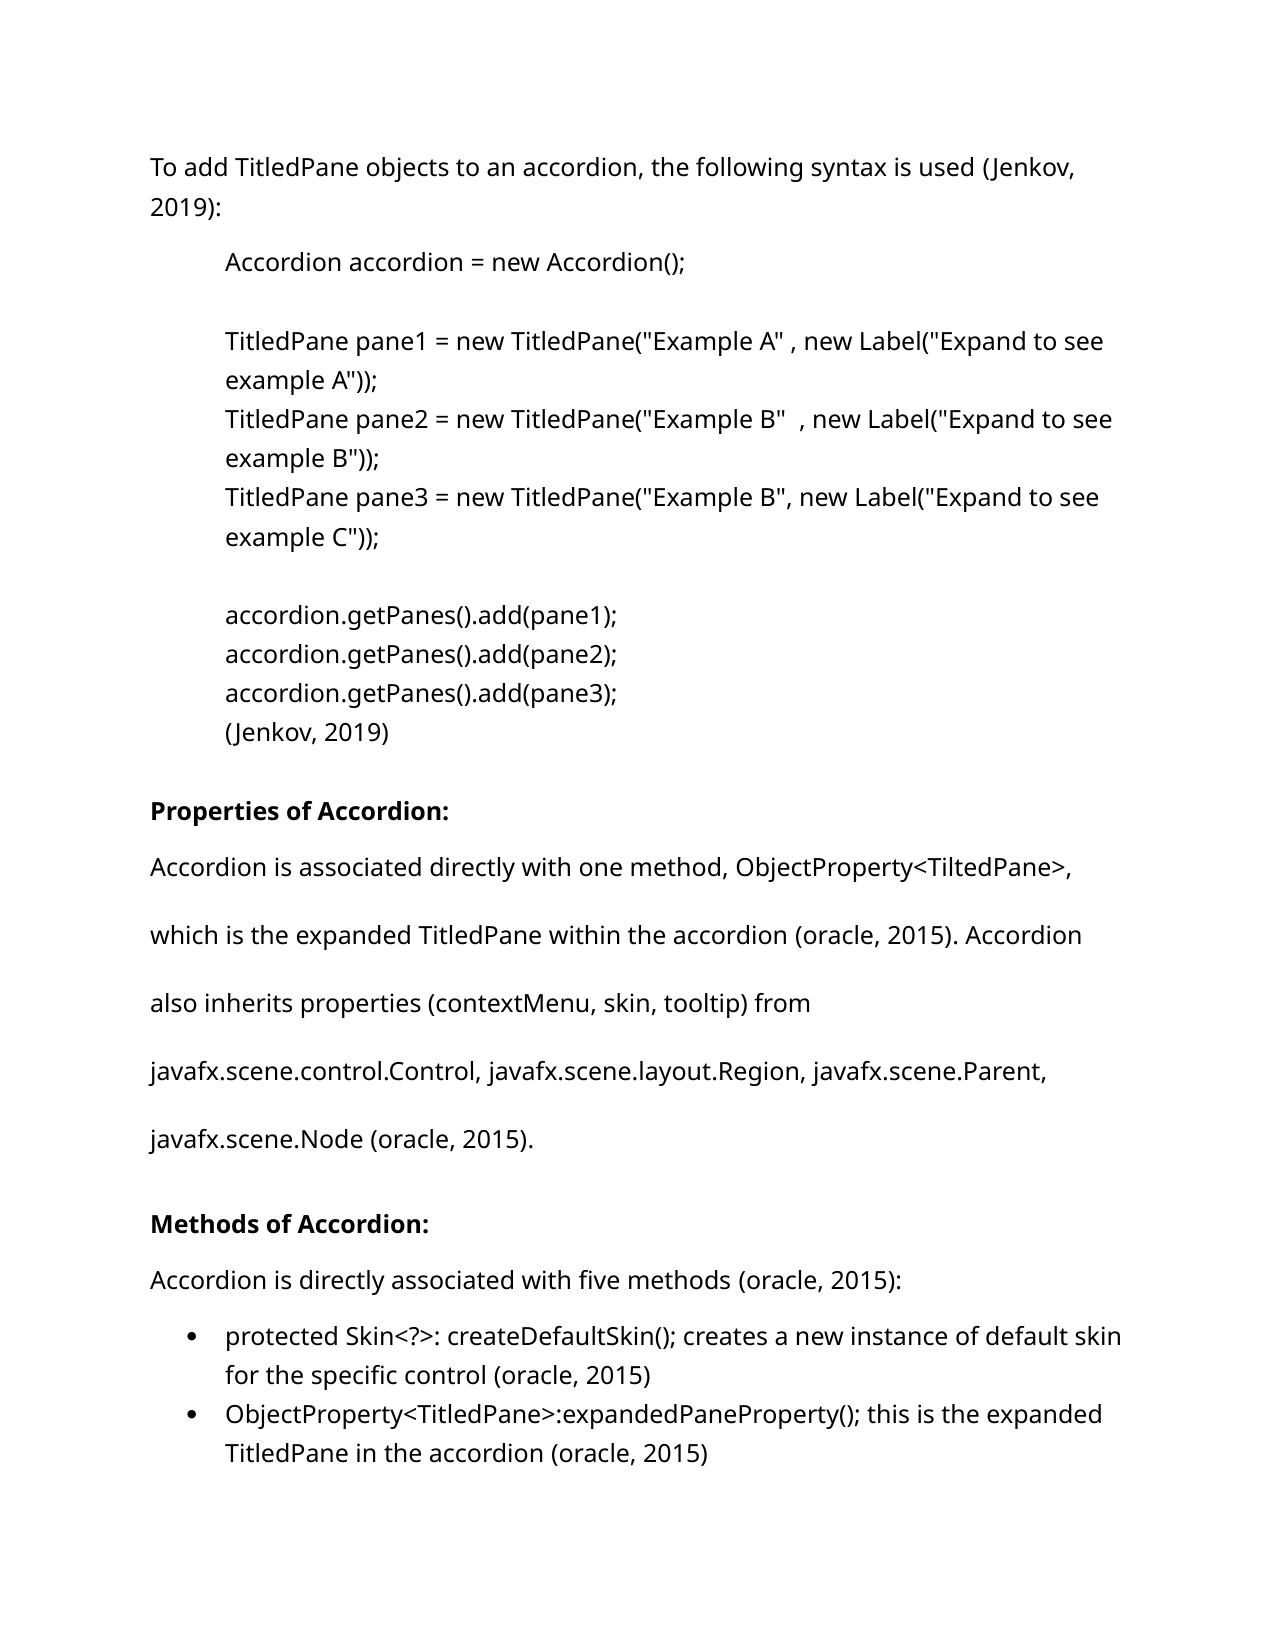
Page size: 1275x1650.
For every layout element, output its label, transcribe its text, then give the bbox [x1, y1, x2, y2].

text accordion.getPanes().add(pane3); [225, 676, 1125, 710]
text TitledPane pane1 = new TitledPane("Example A" , new Label("Expand to see example A")); [225, 323, 1125, 397]
text accordion.getPanes().add(pane1); [225, 597, 1125, 632]
text accordion.getPanes().add(pane2); [225, 637, 1125, 671]
text Accordion is directly associated with five methods (oracle, 2015): [150, 1262, 1125, 1296]
text TitledPane pane3 = new TitledPane("Example B", new Label("Expand to see example C")); [225, 480, 1125, 553]
text Properties of Accordion: [150, 793, 1125, 827]
list protected Skin<?>: createDefaultSkin(); creates a new instance of default skin for the specific control (oracle, 2015) [187, 1318, 1125, 1391]
text TitledPane pane2 = new TitledPane("Example B" , new Label("Expand to see example B")); [225, 402, 1125, 475]
text Accordion is associated directly with one method, ObjectProperty<TiltedPane>, which is the expanded TitledPane within the accordion (oracle, 2015). Accordion also inherits properties (contextMenu, skin, tooltip) from javafx.scene.control.Control, javafx.scene.layout.Region, javafx.scene.Parent, javafx.scene.Node (oracle, 2015). [150, 849, 1125, 1156]
text To add TitledPane objects to an accordion, the following syntax is used (Jenkov, 2019): [150, 150, 1125, 223]
list ObjectProperty<TitledPane>:expandedPaneProperty(); this is the expanded TitledPane in the accordion (oracle, 2015) [187, 1396, 1125, 1470]
text Methods of Accordion: [150, 1206, 1125, 1241]
text (Jenkov, 2019) [225, 715, 1125, 749]
text Accordion accordion = new Accordion(); [225, 245, 1125, 279]
